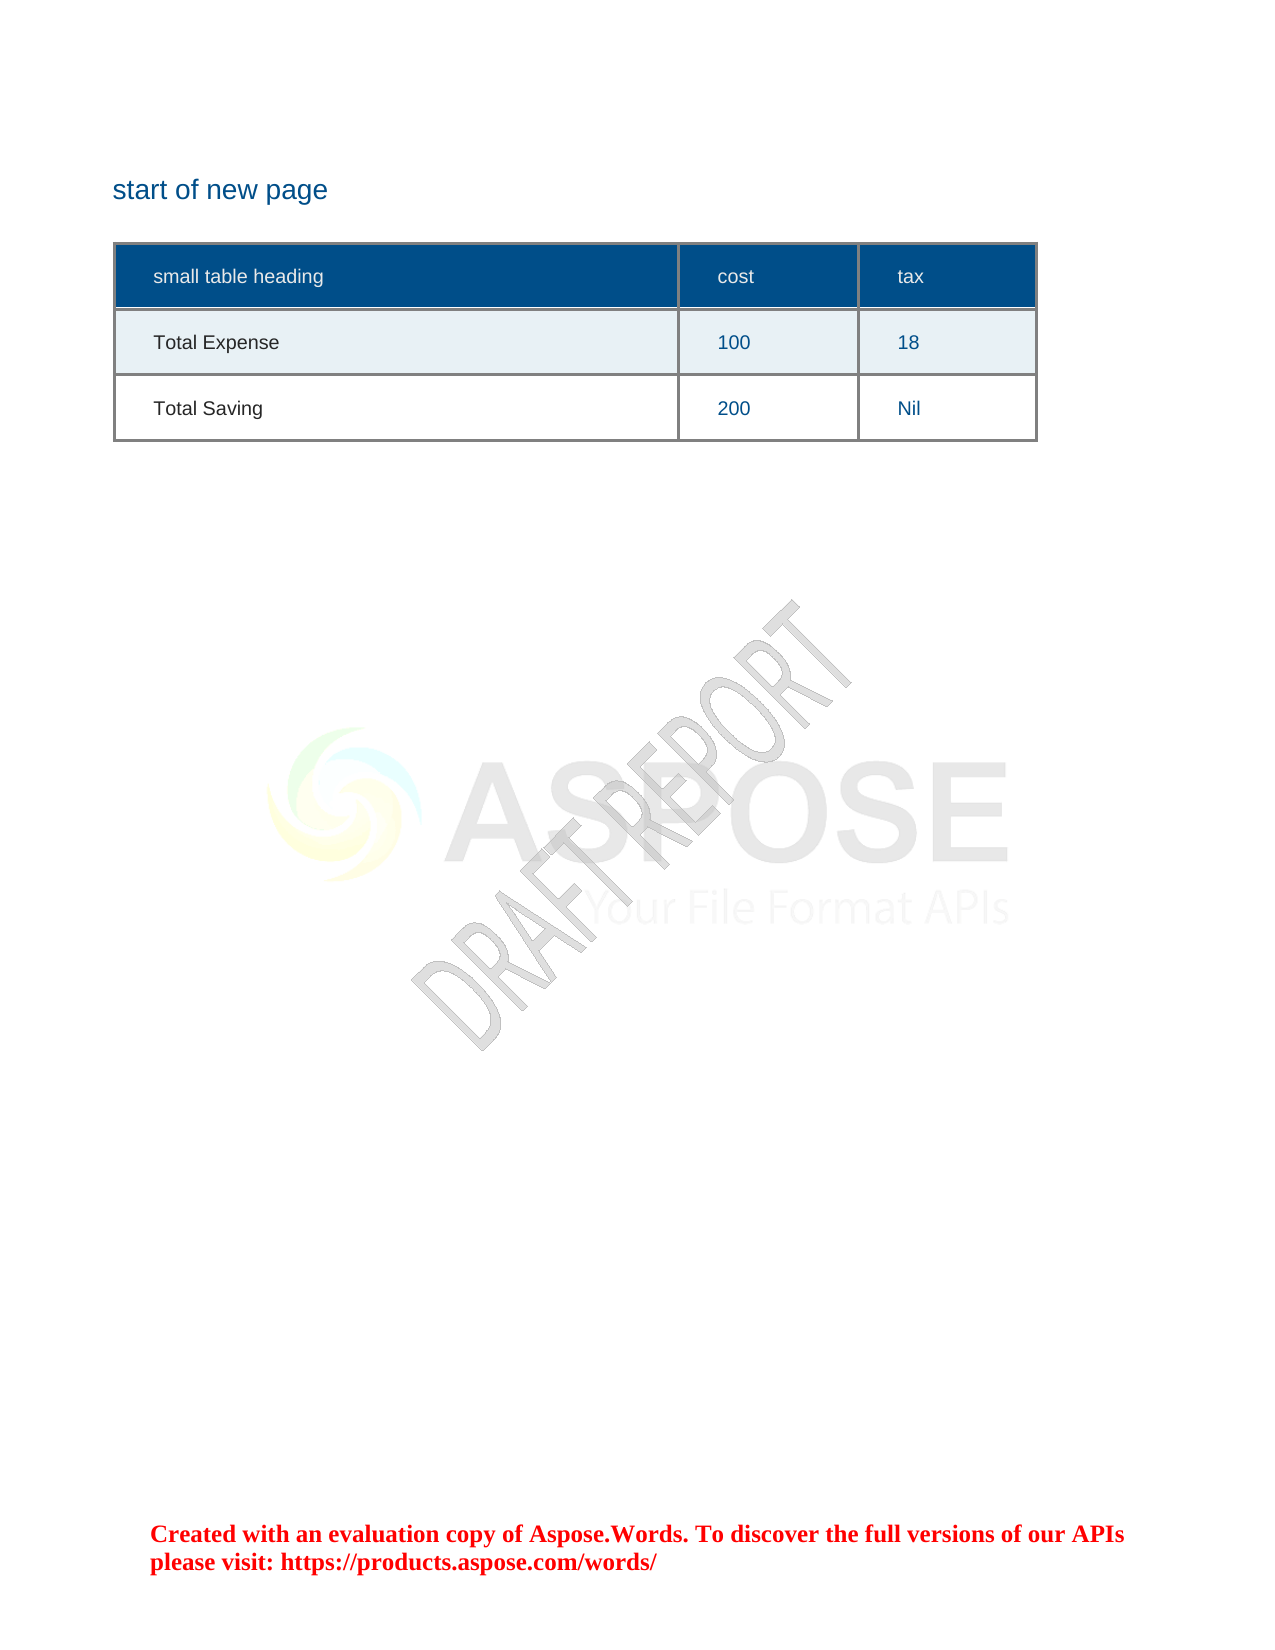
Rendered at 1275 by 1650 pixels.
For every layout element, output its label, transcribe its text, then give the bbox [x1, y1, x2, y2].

table_cell Nil [860, 376, 1035, 439]
table_cell Total Expense [116, 311, 677, 373]
text start of new page [112, 173, 1162, 218]
table_header cost [680, 245, 857, 307]
table_header tax [860, 245, 1035, 307]
table_header small table heading [116, 245, 677, 307]
table_cell 100 [680, 311, 857, 373]
table_cell 200 [680, 376, 857, 439]
table_cell Total Saving [116, 376, 677, 439]
table_cell 18 [860, 311, 1035, 373]
